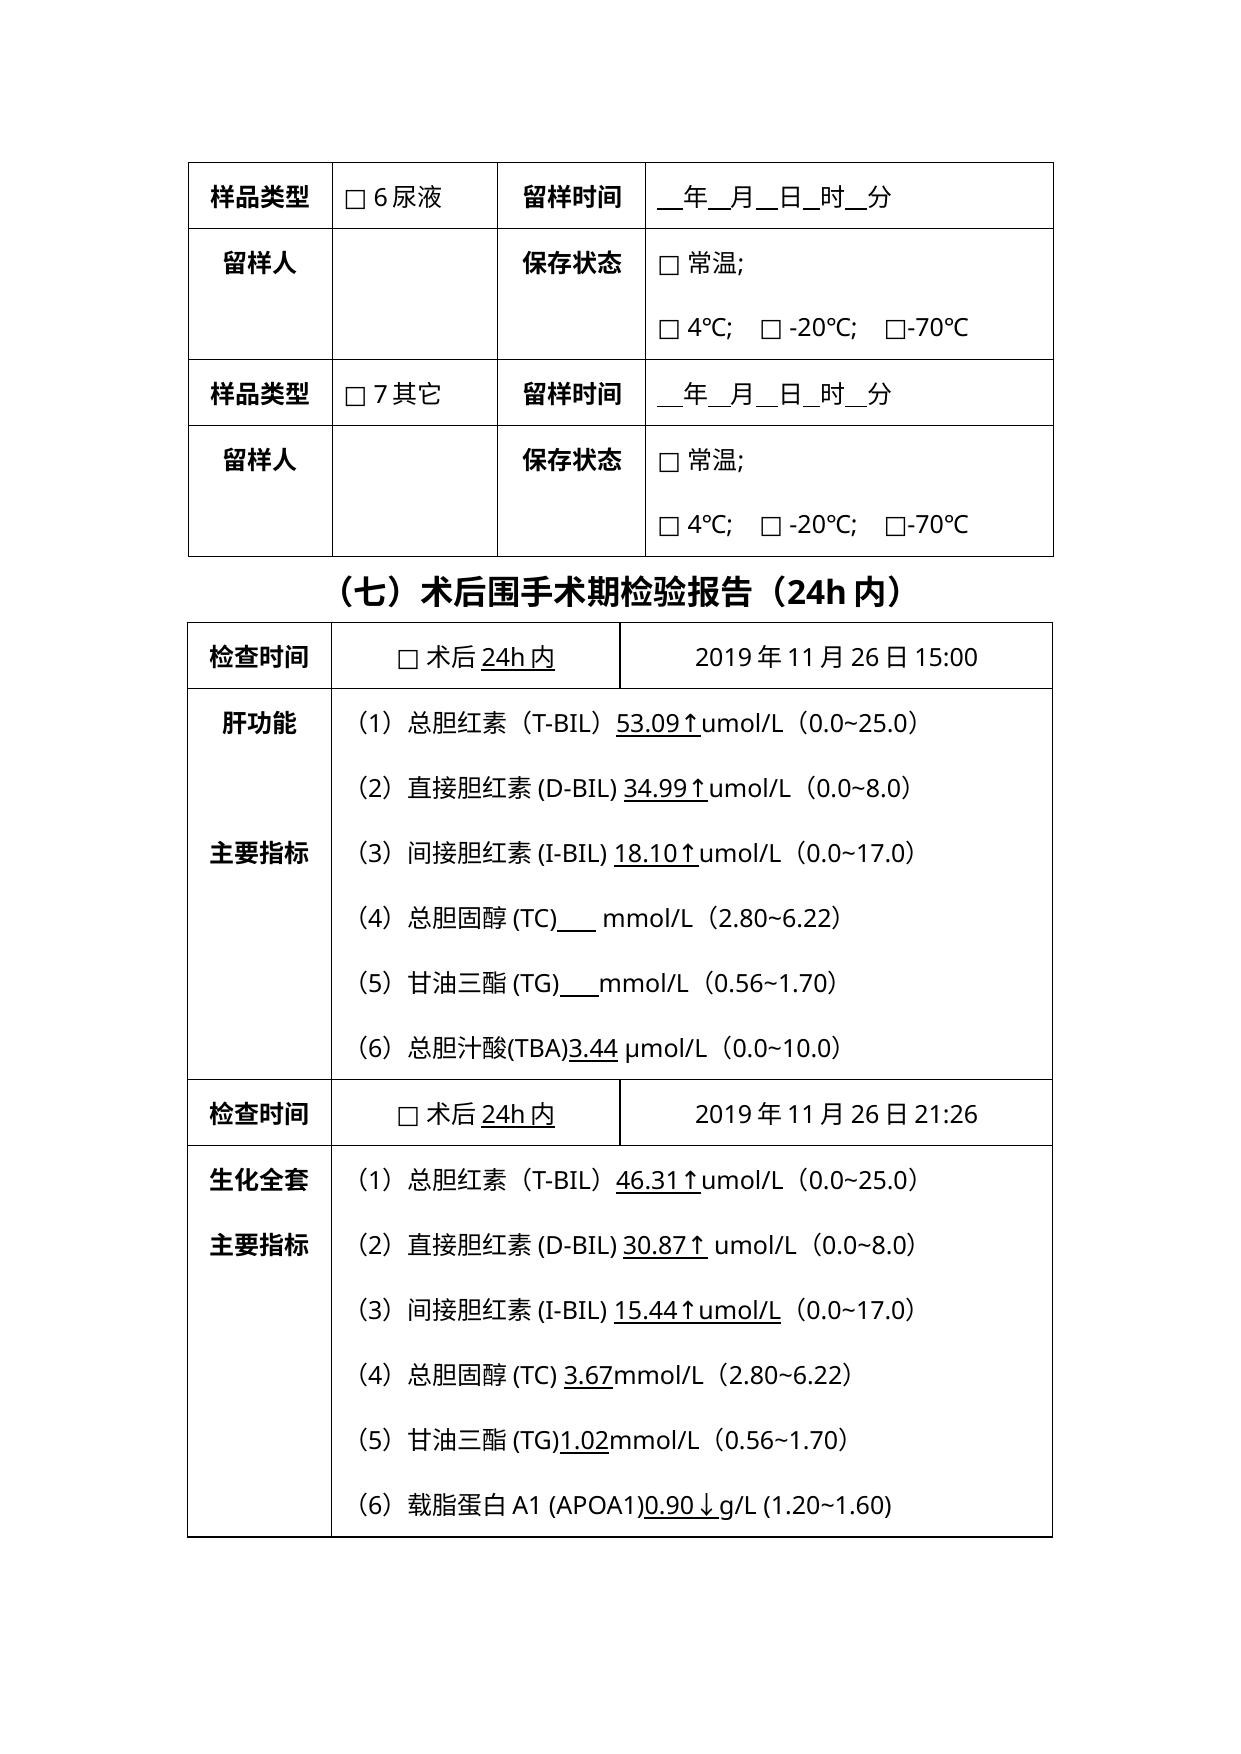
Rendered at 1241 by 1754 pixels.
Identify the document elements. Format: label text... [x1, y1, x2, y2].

table_cell 留样时间 [498, 163, 645, 228]
table_cell 样品类型 [189, 163, 332, 228]
table_cell 年 月 日 时 分 [646, 163, 1053, 228]
text （七）术后围手术期检验报告（24h内） [187, 557, 1053, 622]
table_header □ 术后24h内 [332, 623, 619, 688]
table_cell □ 术后24h内 [332, 1080, 619, 1145]
table_cell □ 7其它 [333, 360, 497, 425]
table_cell 肝功能 主要指标 [188, 689, 331, 1079]
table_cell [332, 1146, 1052, 1536]
table_cell □ 常温; □ 4℃; □ -20℃; □-70℃ [646, 229, 1053, 359]
table_header 检查时间 [188, 623, 331, 688]
table_cell 生化全套 主要指标 [188, 1146, 331, 1536]
table_cell [333, 426, 497, 556]
table_cell 检查时间 [188, 1080, 331, 1145]
table_cell 样品类型 [189, 360, 332, 425]
table_cell □ 6尿液 [333, 163, 497, 228]
table_header 2019年11月26日15:00 [621, 623, 1052, 688]
table_cell 留样时间 [498, 360, 645, 425]
table_cell 留样人 [189, 426, 332, 556]
table_cell 年 月 日 时 分 [646, 360, 1053, 425]
table_cell 2019年11月26日21:26 [621, 1080, 1052, 1145]
table_cell 保存状态 [498, 229, 645, 359]
table_cell 保存状态 [498, 426, 645, 556]
table_cell [333, 229, 497, 359]
table_cell 留样人 [189, 229, 332, 359]
table_cell □ 常温; □ 4℃; □ -20℃; □-70℃ [646, 426, 1053, 556]
table_cell （1）总胆红素（T-BIL）53.09↑umol/L（0.0~25.0） （2）直接胆红素 (D-BIL) 34.99↑umol/L（0.0~8.0） （3）间接胆红素 (I-BIL) 18.10↑umol/L（0.0~17.0） （4）总胆固醇 (TC) mmol/L（2.80~6.22） （5）甘油三酯 (TG) mmol/L（0.56~1.70） （6）总胆汁酸(TBA)3.44 μmol/L（0.0~10.0） [332, 689, 1052, 1079]
